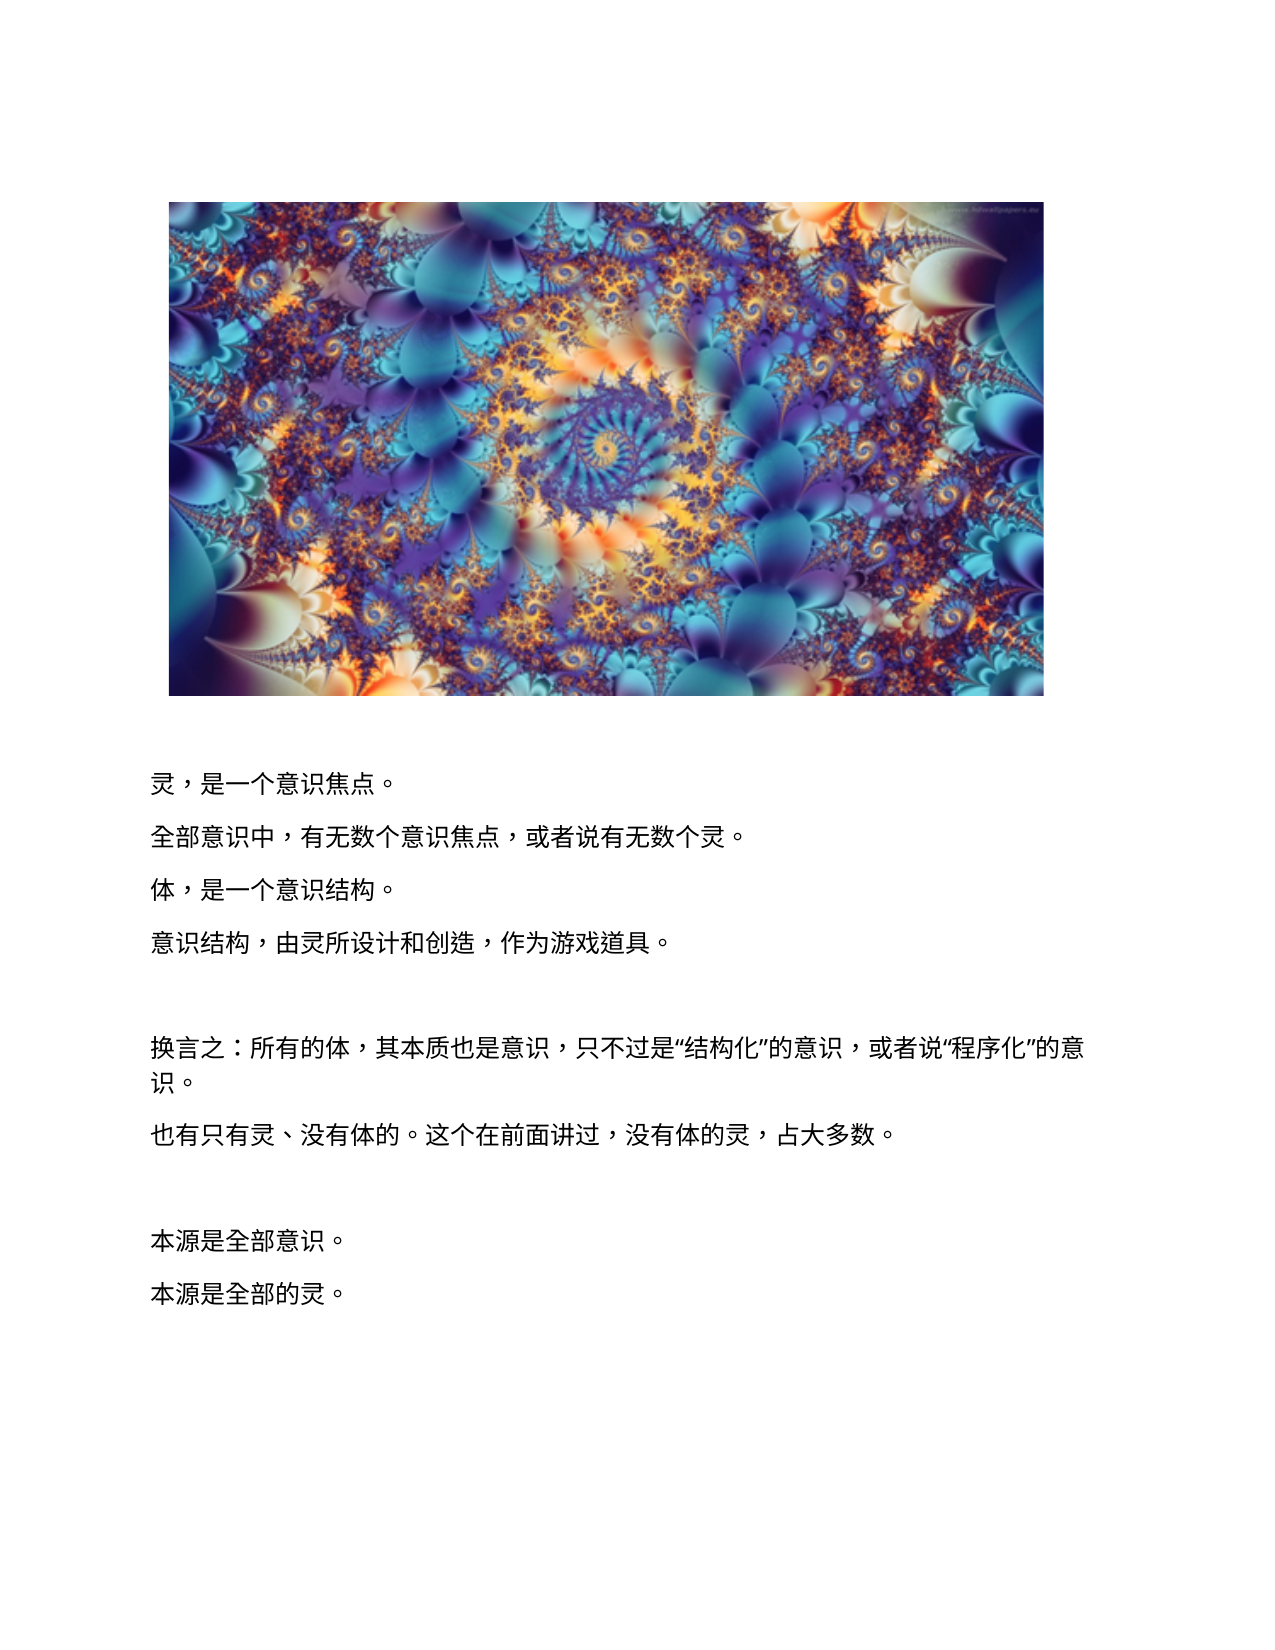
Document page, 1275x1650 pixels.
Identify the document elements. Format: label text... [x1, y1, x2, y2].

text 灵，是一个意识焦点。 [150, 767, 1125, 801]
text 意识结构，由灵所设计和创造，作为游戏道具。 [150, 926, 1125, 959]
text 本源是全部意识。 [150, 1224, 1125, 1258]
picture [168, 202, 1044, 696]
text 全部意识中，有无数个意识焦点，或者说有无数个灵。 [150, 820, 1125, 854]
text 本源是全部的灵。 [150, 1276, 1125, 1311]
text 换言之：所有的体，其本质也是意识，只不过是“结构化”的意识，或者说“程序化”的意识。 [150, 1031, 1125, 1099]
text 也有只有灵、没有体的。这个在前面讲过，没有体的灵，占大多数。 [150, 1118, 1125, 1152]
text 体，是一个意识结构。 [150, 873, 1125, 907]
